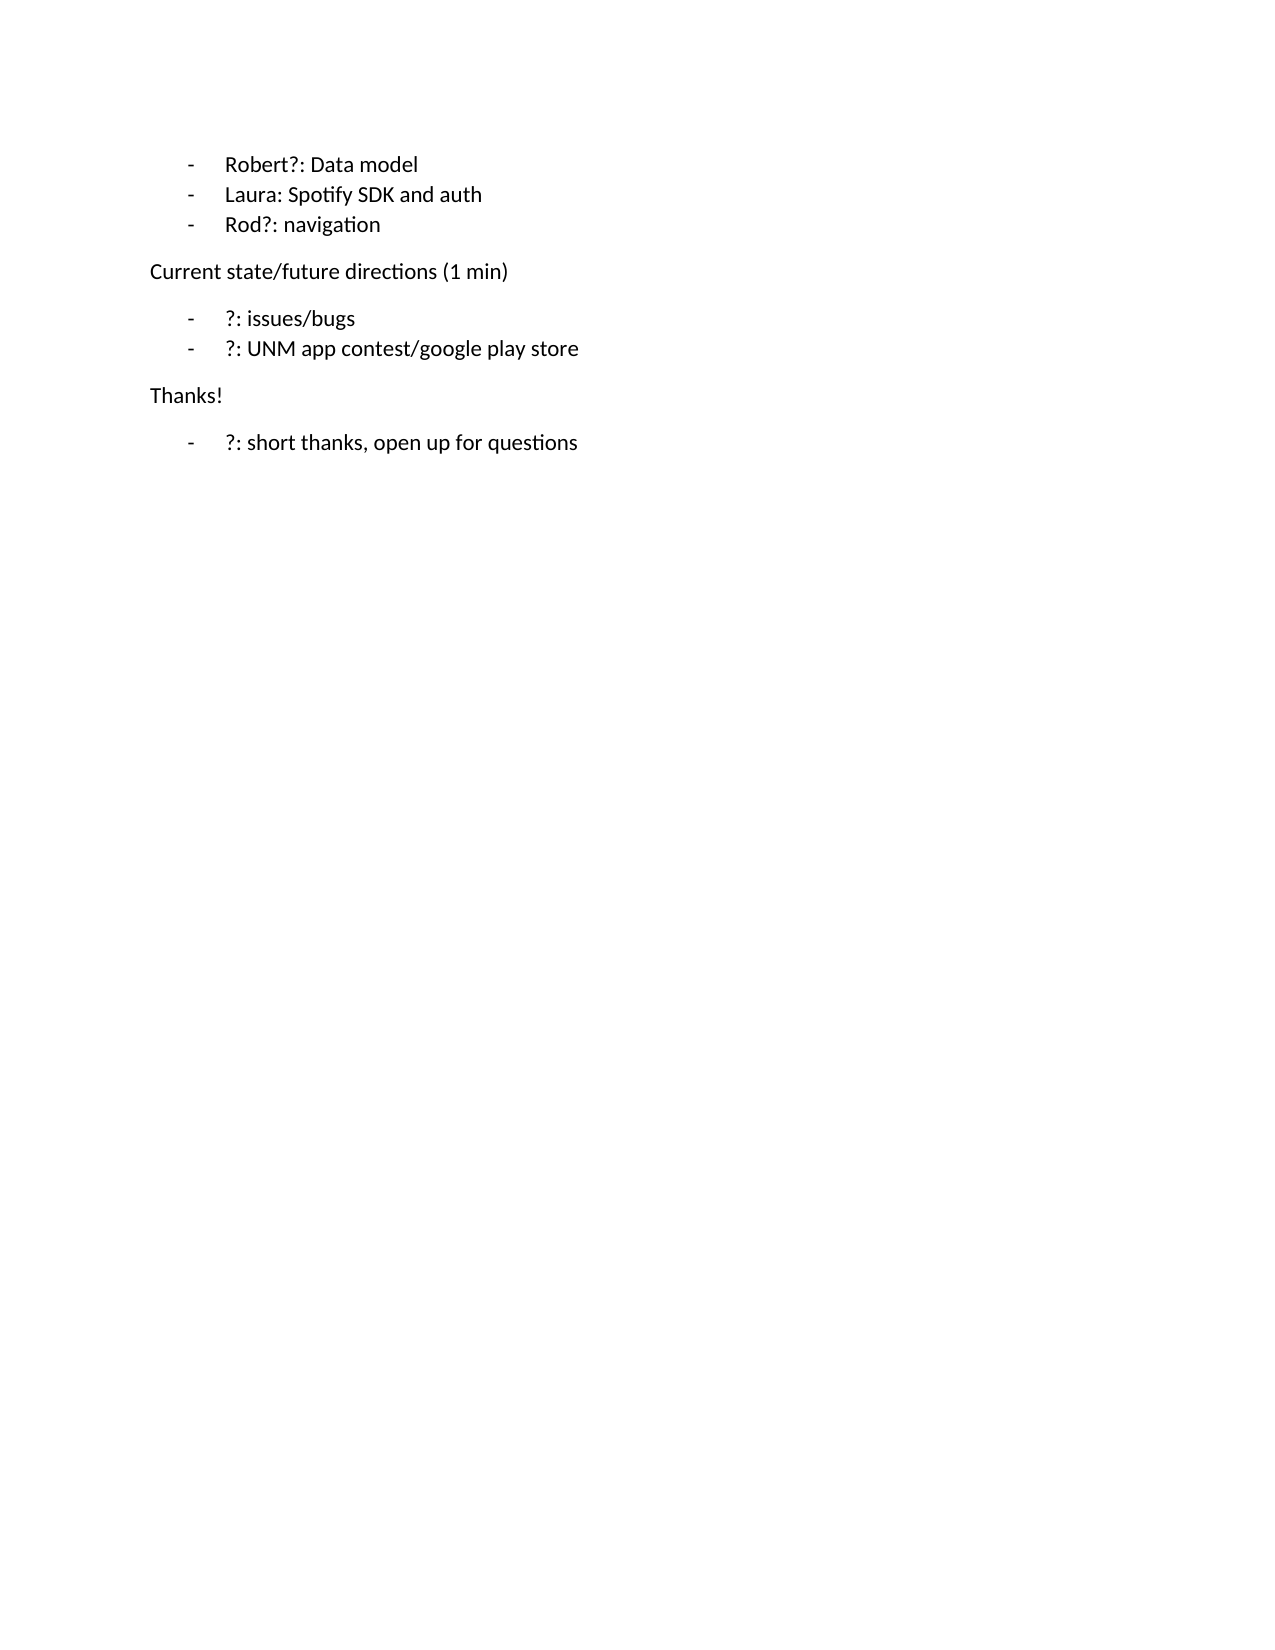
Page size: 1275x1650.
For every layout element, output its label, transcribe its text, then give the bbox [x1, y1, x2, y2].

list Laura: Spotify SDK and auth [187, 180, 1125, 208]
text Current state/future directions (1 min) [150, 257, 1125, 285]
list Robert?: Data model [187, 150, 1125, 178]
list ?: UNM app contest/google play store [187, 334, 1125, 362]
list Rod?: navigation [187, 210, 1125, 238]
text Thanks! [150, 381, 1125, 409]
list ?: issues/bugs [187, 304, 1125, 332]
list ?: short thanks, open up for questions [187, 428, 1125, 456]
